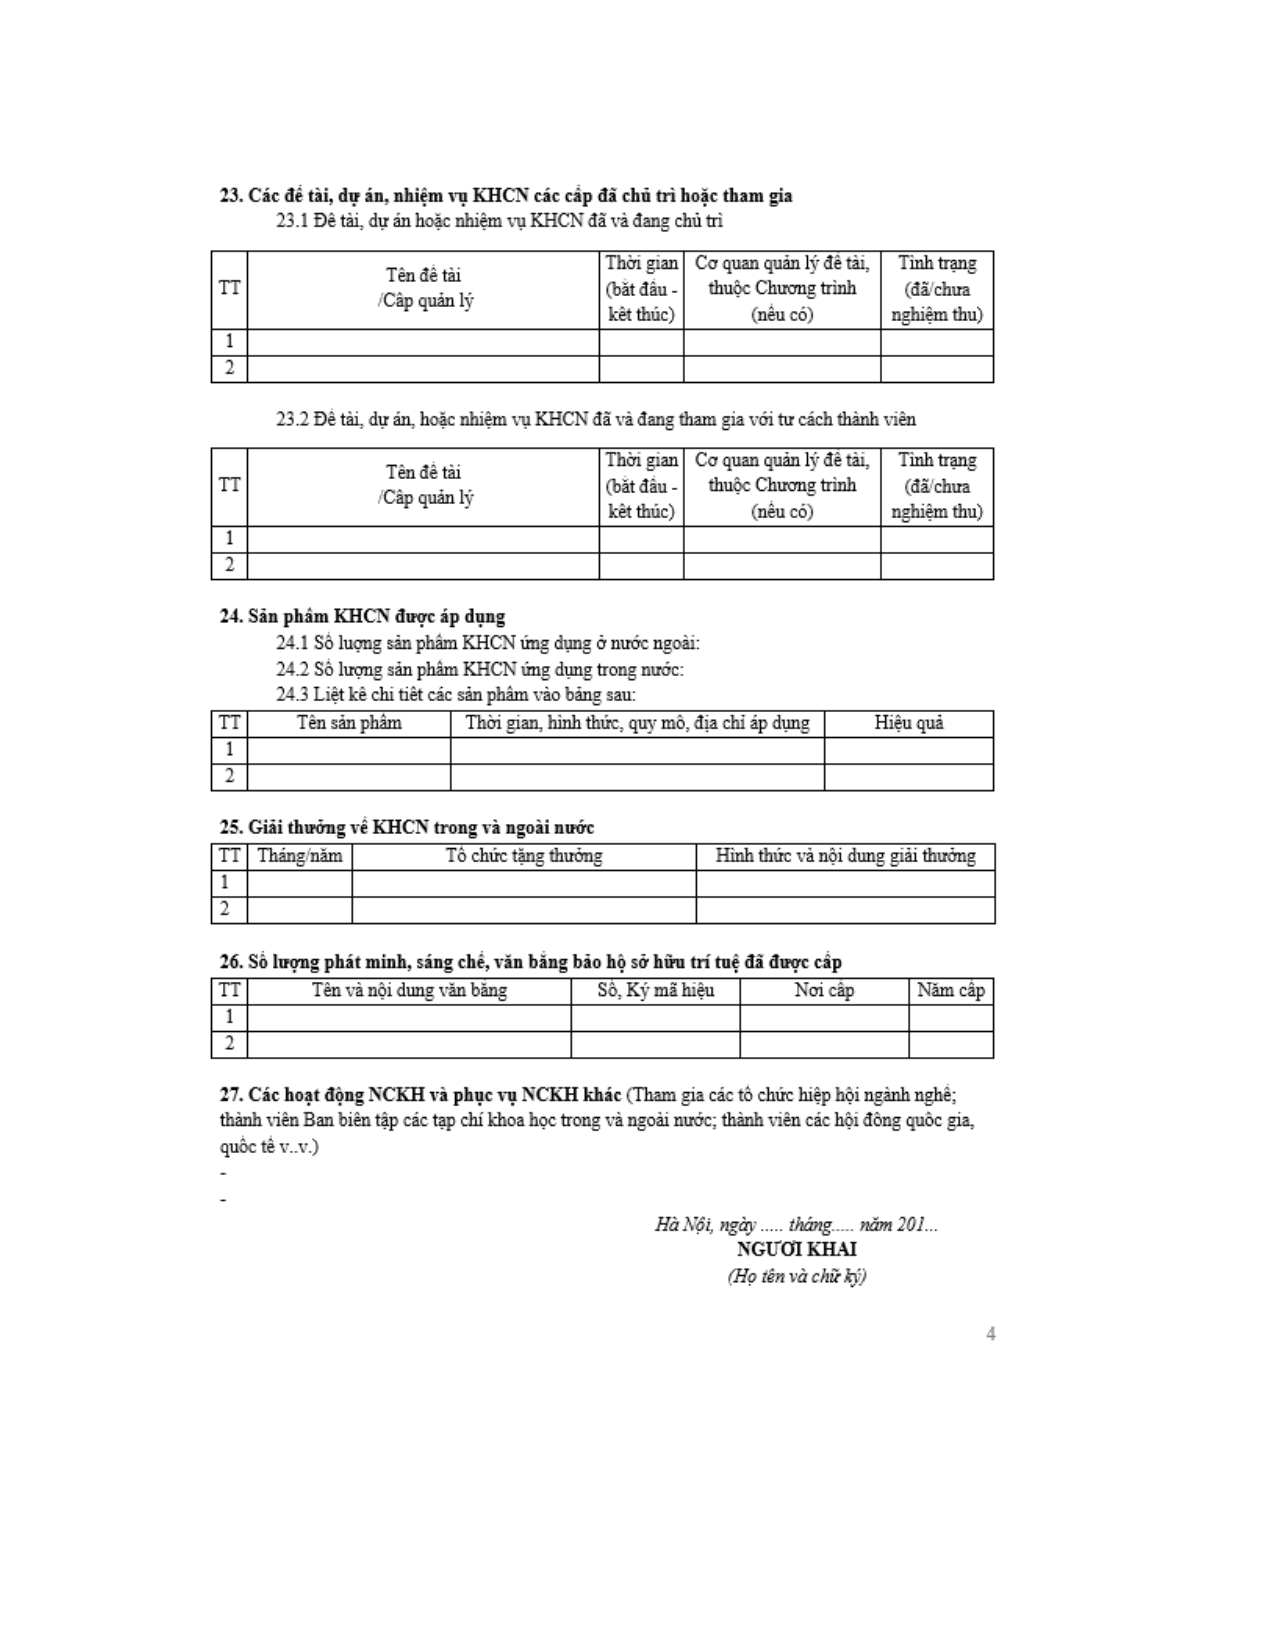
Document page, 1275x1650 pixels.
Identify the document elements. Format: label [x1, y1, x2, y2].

picture [150, 150, 1014, 1361]
